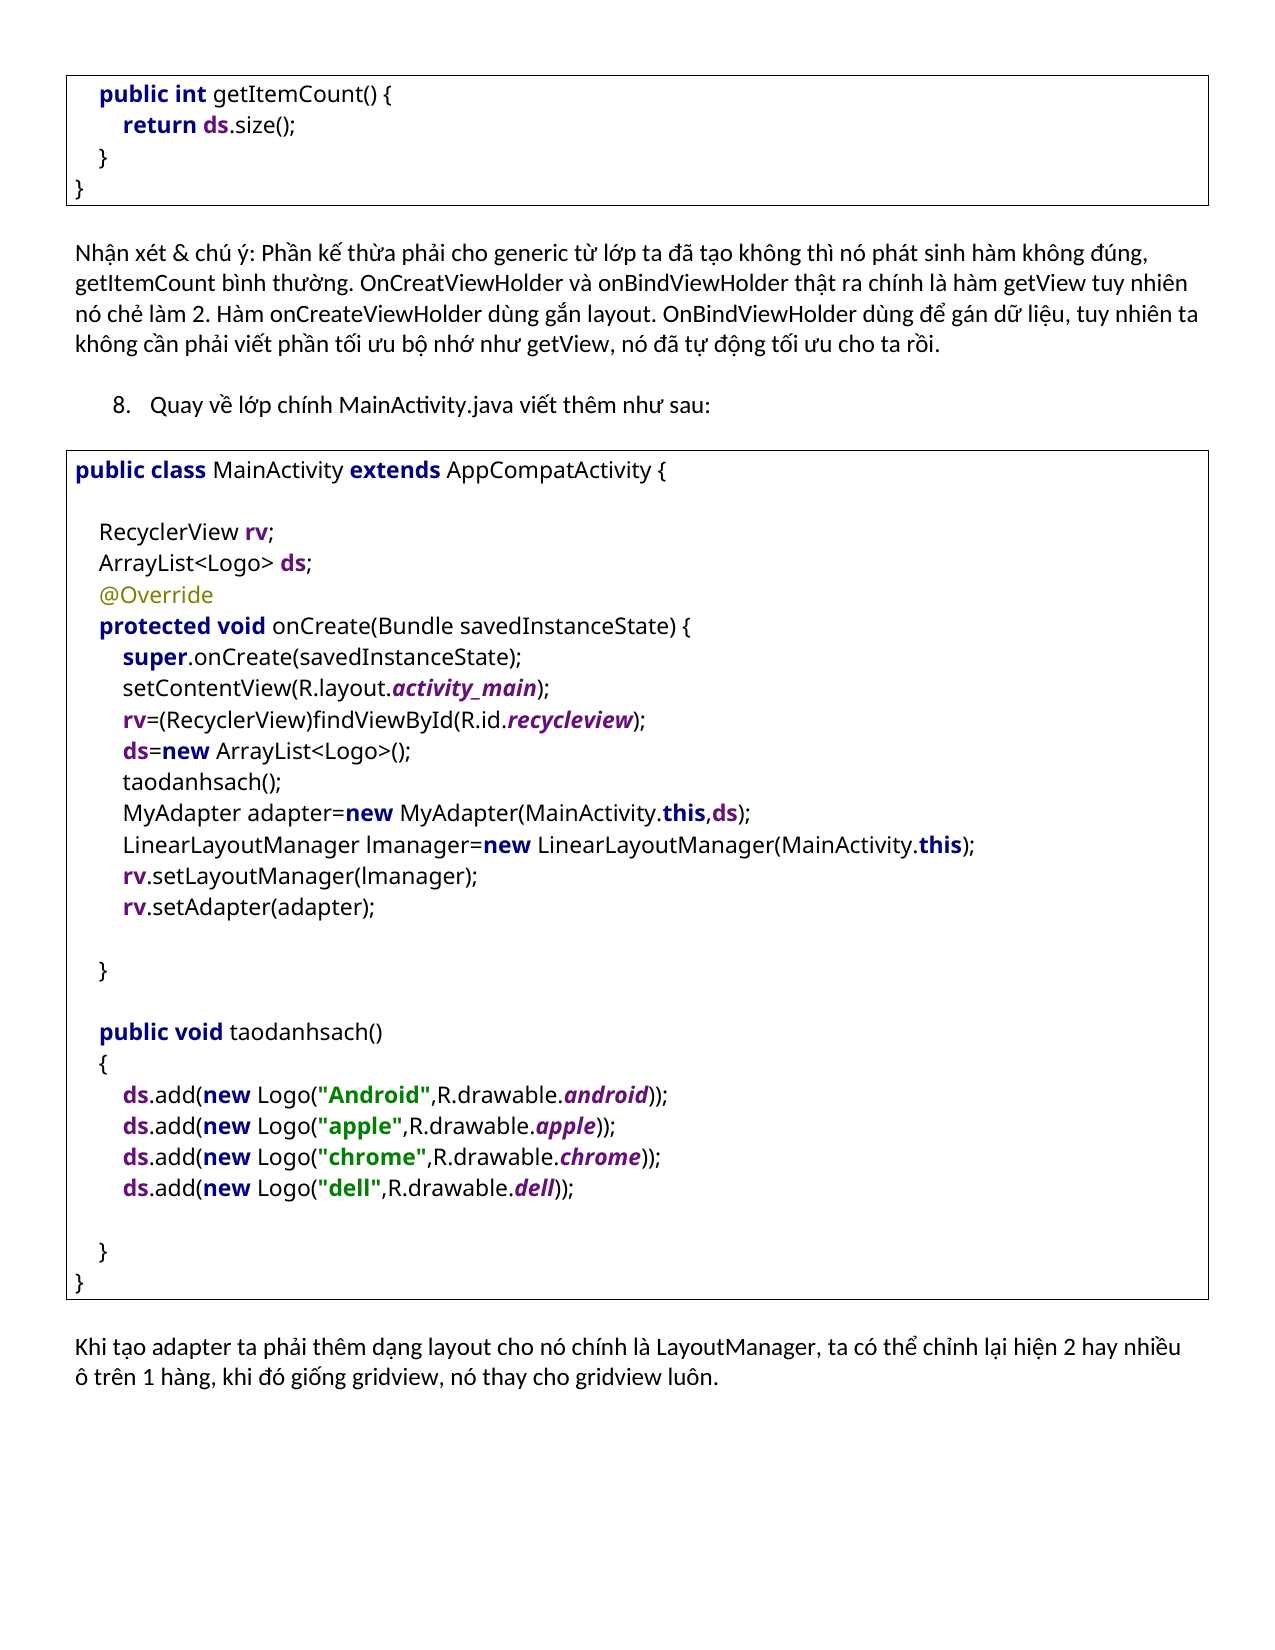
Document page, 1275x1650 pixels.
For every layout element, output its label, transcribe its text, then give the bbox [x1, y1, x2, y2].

list Quay về lớp chính MainActivity.java viết thêm như sau: [112, 389, 1200, 420]
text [67, 76, 1208, 205]
text Nhận xét & chú ý: Phần kế thừa phải cho generic từ lớp ta đã tạo không thì nó phát sinh hàm không đúng, getItemCount bình thường. OnCreatViewHolder và onBindViewHolder thật ra chính là hàm getView tuy nhiên nó chẻ làm 2. Hàm onCreateViewHolder dùng gắn layout. OnBindViewHolder dùng để gán dữ liệu, tuy nhiên ta không cần phải viết phần tối ưu bộ nhớ như getView, nó đã tự động tối ưu cho ta rồi. [75, 237, 1200, 359]
text Khi tạo adapter ta phải thêm dạng layout cho nó chính là LayoutManager, ta có thể chỉnh lại hiện 2 hay nhiều ô trên 1 hàng, khi đó giống gridview, nó thay cho gridview luôn. [75, 1331, 1200, 1392]
text } [67, 1263, 1208, 1299]
text public class MainActivity extends AppCompatActivity { RecyclerView rv; ArrayList<Logo> ds; @Override protected void onCreate(Bundle savedInstanceState) { super.onCreate(savedInstanceState); setContentView(R.layout.activity_main); rv=(RecyclerView)findViewById(R.id.recycleview); ds=new ArrayList<Logo>(); taodanhsach(); MyAdapter adapter=new MyAdapter(MainActivity.this,ds); LinearLayoutManager lmanager=new LinearLayoutManager(MainActivity.this); rv.setLayoutManager(lmanager); rv.setAdapter(adapter); } public void taodanhsach() { ds.add(new Logo("Android",R.drawable.android)); ds.add(new Logo("apple",R.drawable.apple)); ds.add(new Logo("chrome",R.drawable.chrome)); ds.add(new Logo("dell",R.drawable.dell)); } [67, 451, 1208, 1263]
